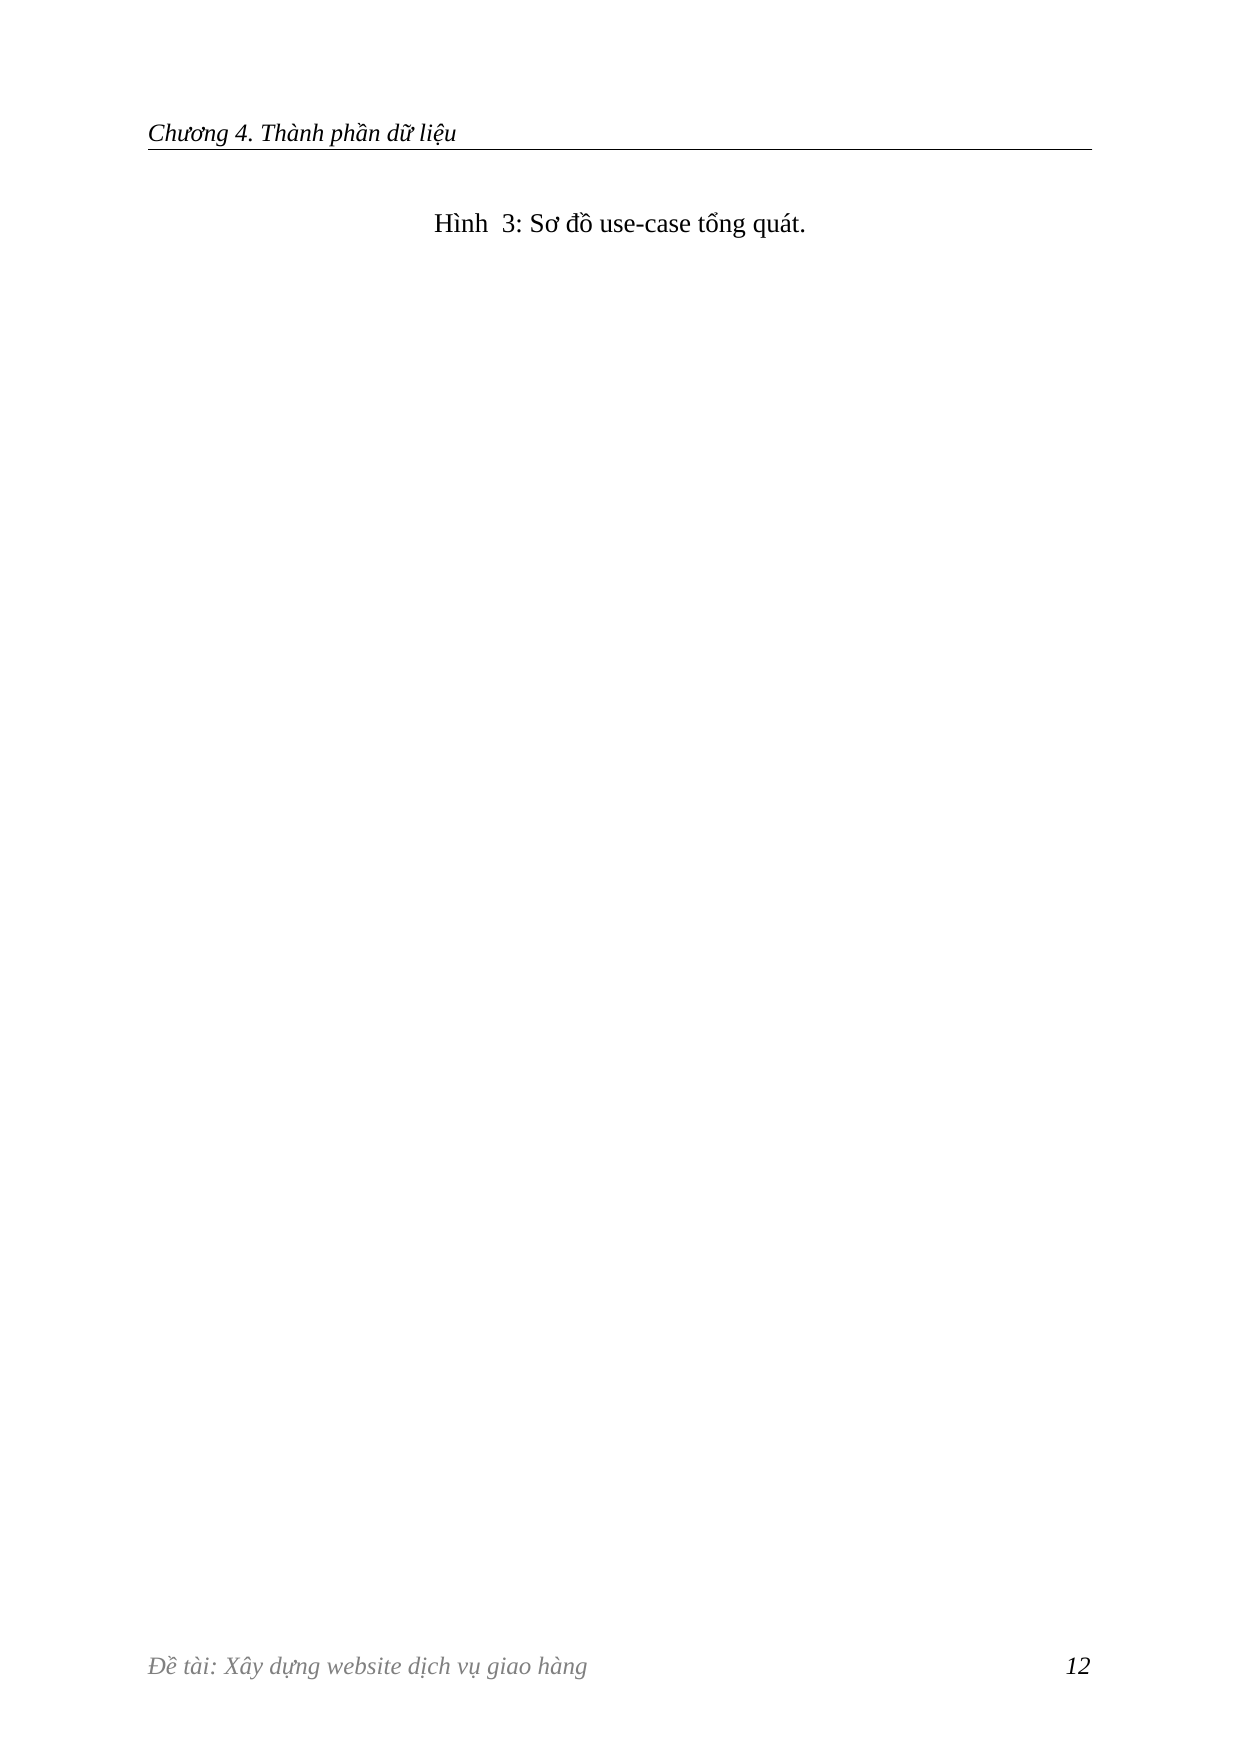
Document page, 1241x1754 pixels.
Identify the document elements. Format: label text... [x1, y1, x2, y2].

text Hình 3: Sơ đồ use-case tổng quát. [148, 207, 1092, 238]
